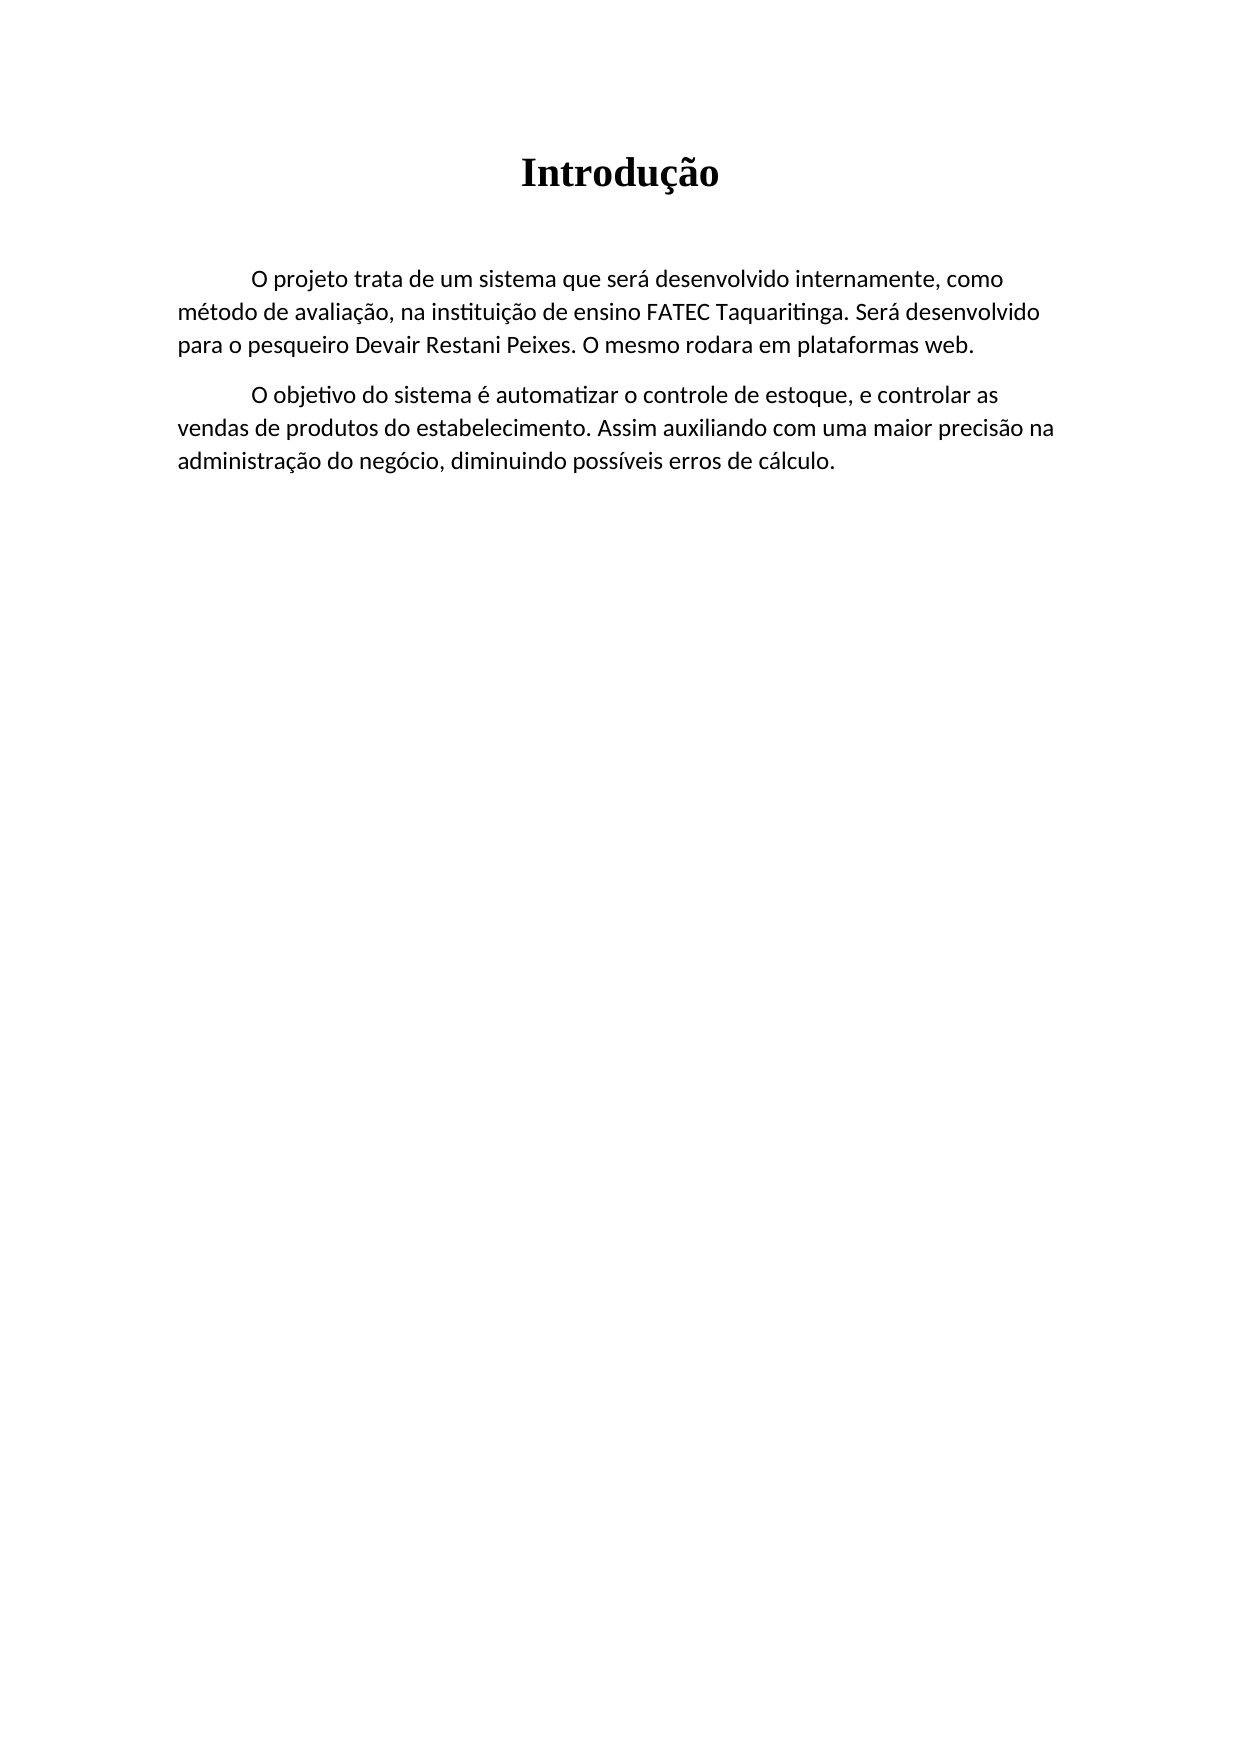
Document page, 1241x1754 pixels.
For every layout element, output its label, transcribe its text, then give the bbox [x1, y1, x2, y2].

text O objetivo do sistema é automatizar o controle de estoque, e controlar as vendas de produtos do estabelecimento. Assim auxiliando com uma maior precisão na administração do negócio, diminuindo possíveis erros de cálculo. [177, 379, 1063, 475]
text Introdução [177, 148, 1063, 196]
text O projeto trata de um sistema que será desenvolvido internamente, como método de avaliação, na instituição de ensino FATEC Taquaritinga. Será desenvolvido para o pesqueiro Devair Restani Peixes. O mesmo rodara em plataformas web. [177, 264, 1063, 360]
